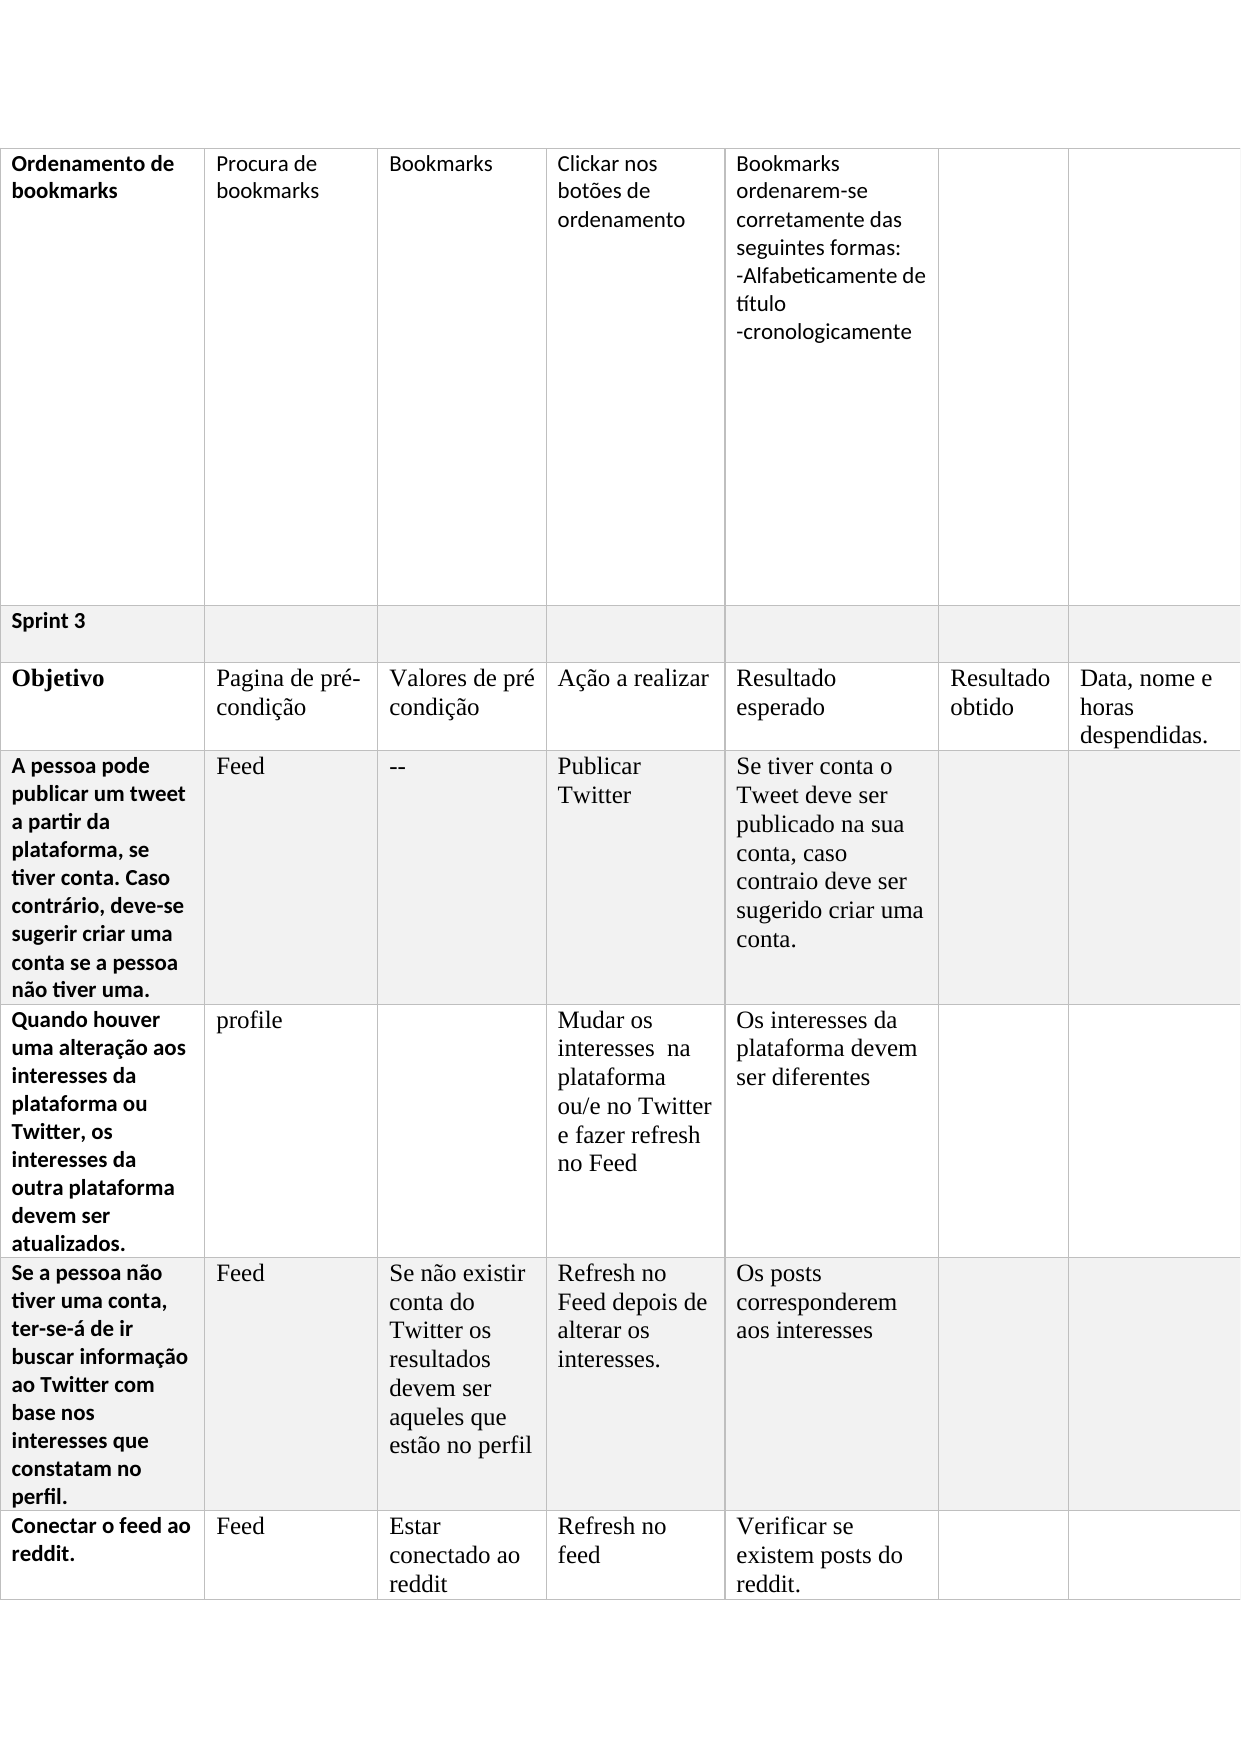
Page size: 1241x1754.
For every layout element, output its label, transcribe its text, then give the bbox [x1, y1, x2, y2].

table_cell Feed [205, 751, 377, 1004]
table_cell Bookmarks ordenarem-se corretamente das seguintes formas: -Alfabeticamente de título -cronologicamente [726, 149, 938, 605]
table_cell A pessoa pode publicar um tweet a partir da plataforma, se tiver conta. Caso contrário, deve-se sugerir criar uma conta se a pessoa não tiver uma. [1, 751, 204, 1004]
table_cell Se tiver conta o Tweet deve ser publicado na sua conta, caso contraio deve ser sugerido criar uma conta. [726, 751, 938, 1004]
table_cell [939, 1511, 1068, 1598]
table_cell [1069, 1511, 1240, 1598]
table_cell Resultado obtido [939, 663, 1068, 750]
table_cell Bookmarks [378, 149, 546, 605]
table_cell [939, 606, 1068, 662]
table_cell Ação a realizar [547, 663, 724, 750]
table_cell Refresh no Feed depois de alterar os interesses. [547, 1258, 724, 1510]
table_cell Feed [205, 1258, 377, 1510]
table_cell [1069, 606, 1240, 662]
table_cell Clickar nos botões de ordenamento [547, 149, 724, 605]
table_cell Procura de bookmarks [205, 149, 377, 605]
table_cell profile [205, 1005, 377, 1257]
table_cell Pagina de pré-condição [205, 663, 377, 750]
table_cell Sprint 3 [1, 606, 204, 662]
table_cell Resultado esperado [726, 663, 938, 750]
table_cell [939, 1258, 1068, 1510]
table_cell -- [378, 751, 546, 1004]
table_cell Publicar Twitter [547, 751, 724, 1004]
table_cell [205, 606, 377, 662]
table_cell Se não existir conta do Twitter os resultados devem ser aqueles que estão no perfil [378, 1258, 546, 1510]
table_cell Valores de pré condição [378, 663, 546, 750]
table_cell [939, 149, 1068, 605]
table_cell [1069, 1005, 1240, 1257]
table_cell Quando houver uma alteração aos interesses da plataforma ou Twitter, os interesses da outra plataforma devem ser atualizados. [1, 1005, 204, 1257]
table_cell Data, nome e horas despendidas. [1069, 663, 1240, 750]
table_cell Os interesses da plataforma devem ser diferentes [726, 1005, 938, 1257]
table_cell Ordenamento de bookmarks [1, 149, 204, 605]
table_cell [1069, 149, 1240, 605]
table_cell Verificar se existem posts do reddit. [726, 1511, 938, 1598]
table_cell Mudar os interesses na plataforma ou/e no Twitter e fazer refresh no Feed [547, 1005, 724, 1257]
table_cell Se a pessoa não tiver uma conta, ter-se-á de ir buscar informação ao Twitter com base nos interesses que constatam no perfil. [1, 1258, 204, 1510]
table_cell [726, 606, 938, 662]
table_cell Objetivo [1, 663, 204, 750]
table_cell Refresh no feed [547, 1511, 724, 1598]
table_cell [547, 606, 724, 662]
table_cell [939, 751, 1068, 1004]
table_cell [1069, 751, 1240, 1004]
table_cell [378, 1005, 546, 1257]
table_cell Os posts corresponderem aos interesses [726, 1258, 938, 1510]
table_cell Feed [205, 1511, 377, 1598]
table_cell Conectar o feed ao reddit. [1, 1511, 204, 1598]
table_cell [1069, 1258, 1240, 1510]
table_cell [378, 606, 546, 662]
table_cell Estar conectado ao reddit [378, 1511, 546, 1598]
table_cell [939, 1005, 1068, 1257]
